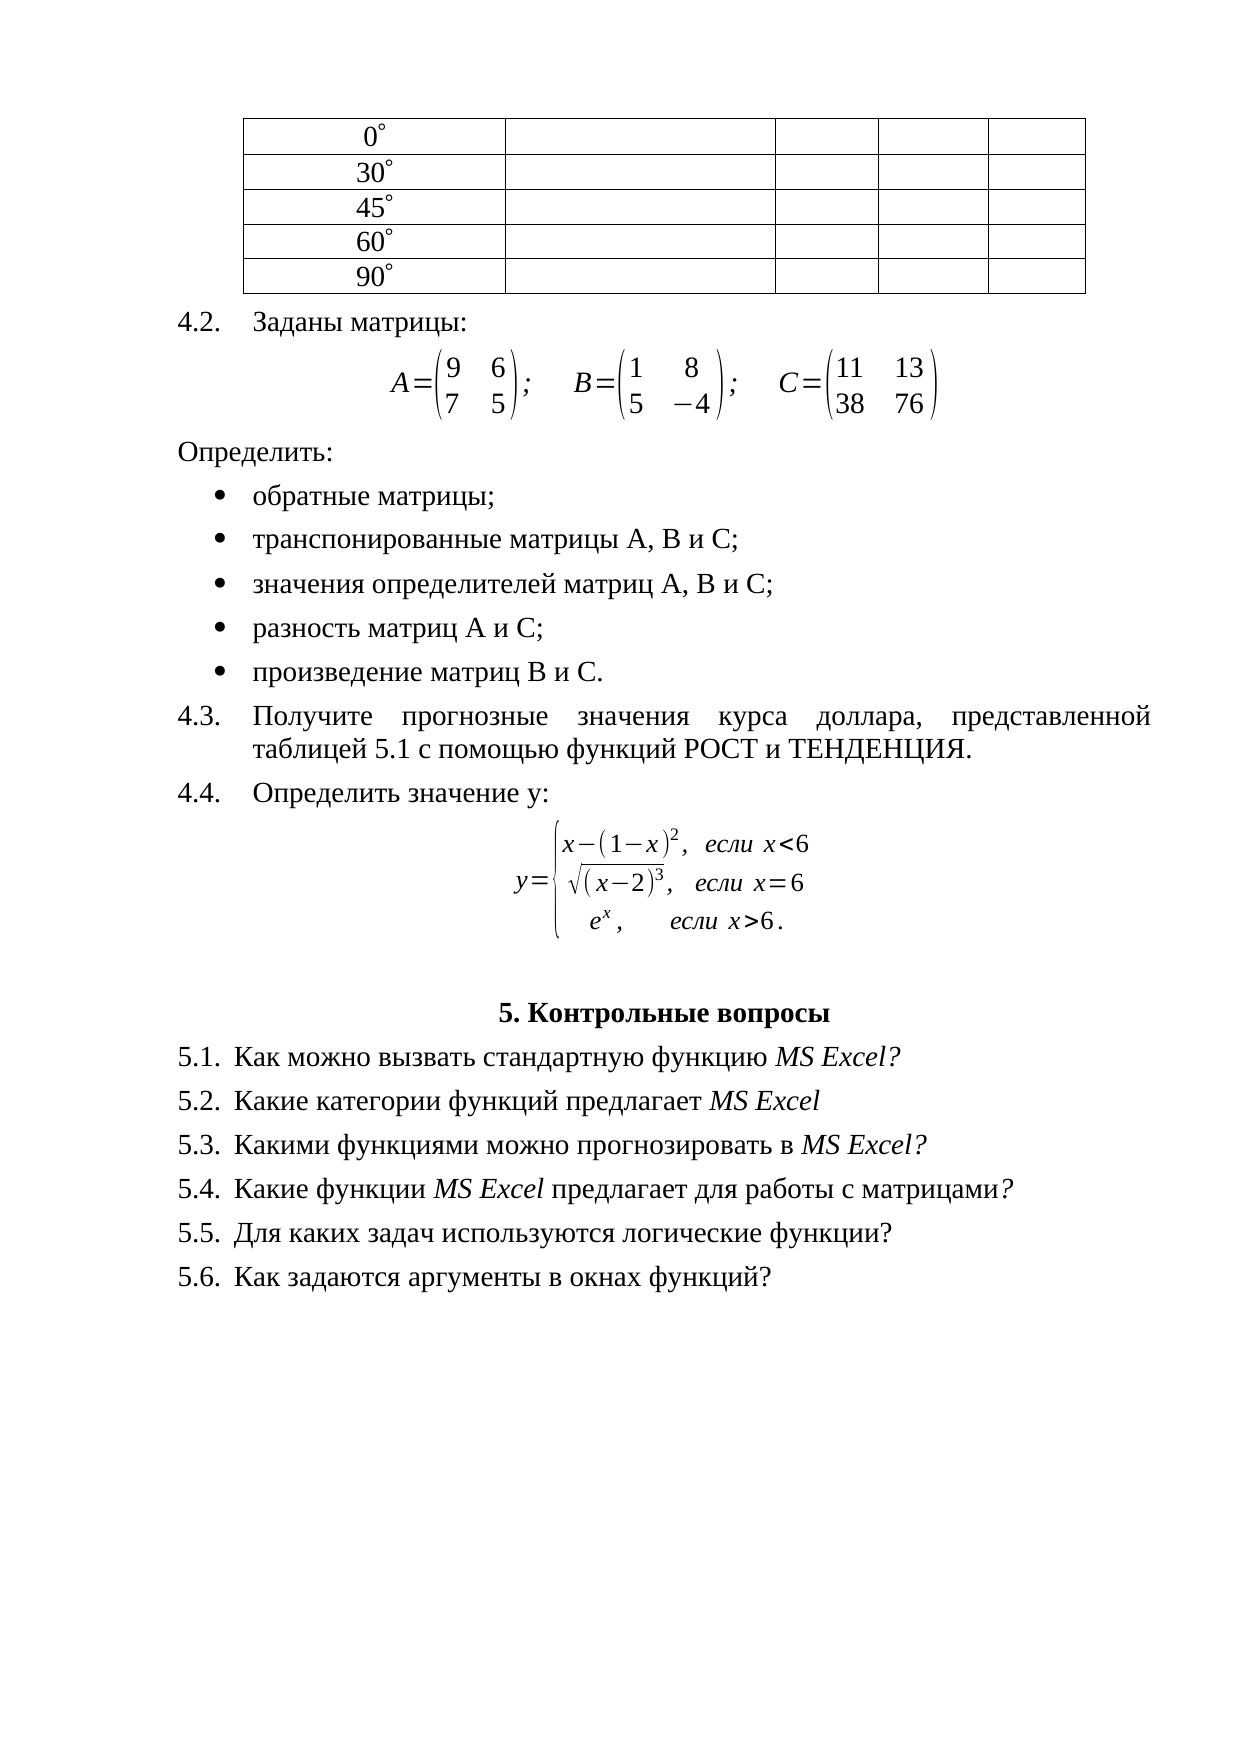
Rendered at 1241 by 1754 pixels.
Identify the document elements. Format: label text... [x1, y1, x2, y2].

list значения определителей матриц А, В и С; [215, 566, 1152, 599]
list Какими функциями можно прогнозировать в MS Excel? [177, 1127, 1152, 1160]
table_cell 0 [244, 119, 505, 154]
table_cell 45 [244, 190, 505, 223]
table_cell [506, 259, 775, 293]
list произведение матриц В и С. [215, 654, 1152, 687]
list разность матриц А и С; [215, 610, 1152, 643]
table_cell [989, 225, 1085, 258]
list обратные матрицы; [215, 478, 1152, 511]
table_cell [879, 259, 988, 293]
table_cell [506, 155, 775, 189]
list Как задаются аргументы в окнах функций? [177, 1259, 1152, 1292]
list Определить значение y: [177, 775, 1152, 809]
table_cell [776, 190, 878, 223]
text Определить: [177, 434, 1152, 467]
list Какие категории функций предлагает MS Excel [177, 1083, 1152, 1116]
table_cell [989, 119, 1085, 154]
table_cell [879, 225, 988, 258]
table_cell [506, 190, 775, 223]
list Какие функции MS Excel предлагает для работы с матрицами? [177, 1171, 1152, 1204]
table_cell [879, 119, 988, 154]
table_cell 90 [244, 259, 505, 293]
table_cell [989, 190, 1085, 223]
list Для каких задач используются логические функции? [177, 1215, 1152, 1248]
table_cell [776, 225, 878, 258]
table_cell [879, 190, 988, 223]
table_cell [776, 155, 878, 189]
table_cell [989, 155, 1085, 189]
table_cell [506, 119, 775, 154]
table_cell [776, 119, 878, 154]
table_cell [506, 225, 775, 258]
list Как можно вызвать стандартную функцию MS Excel? [177, 1039, 1152, 1072]
table_cell 30 [244, 155, 505, 189]
list Заданы матрицы: [177, 304, 1152, 338]
list Получите прогнозные значения курса доллара, представленной таблицей 5.1 с помощью функций РОСТ и ТЕНДЕНЦИЯ. [177, 698, 1152, 765]
table_cell 60 [244, 225, 505, 258]
text 5. Контрольные вопросы [177, 995, 1152, 1028]
list транспонированные матрицы А, В и С; [215, 522, 1152, 555]
table_cell [879, 155, 988, 189]
table_cell [989, 259, 1085, 293]
table_cell [776, 259, 878, 293]
